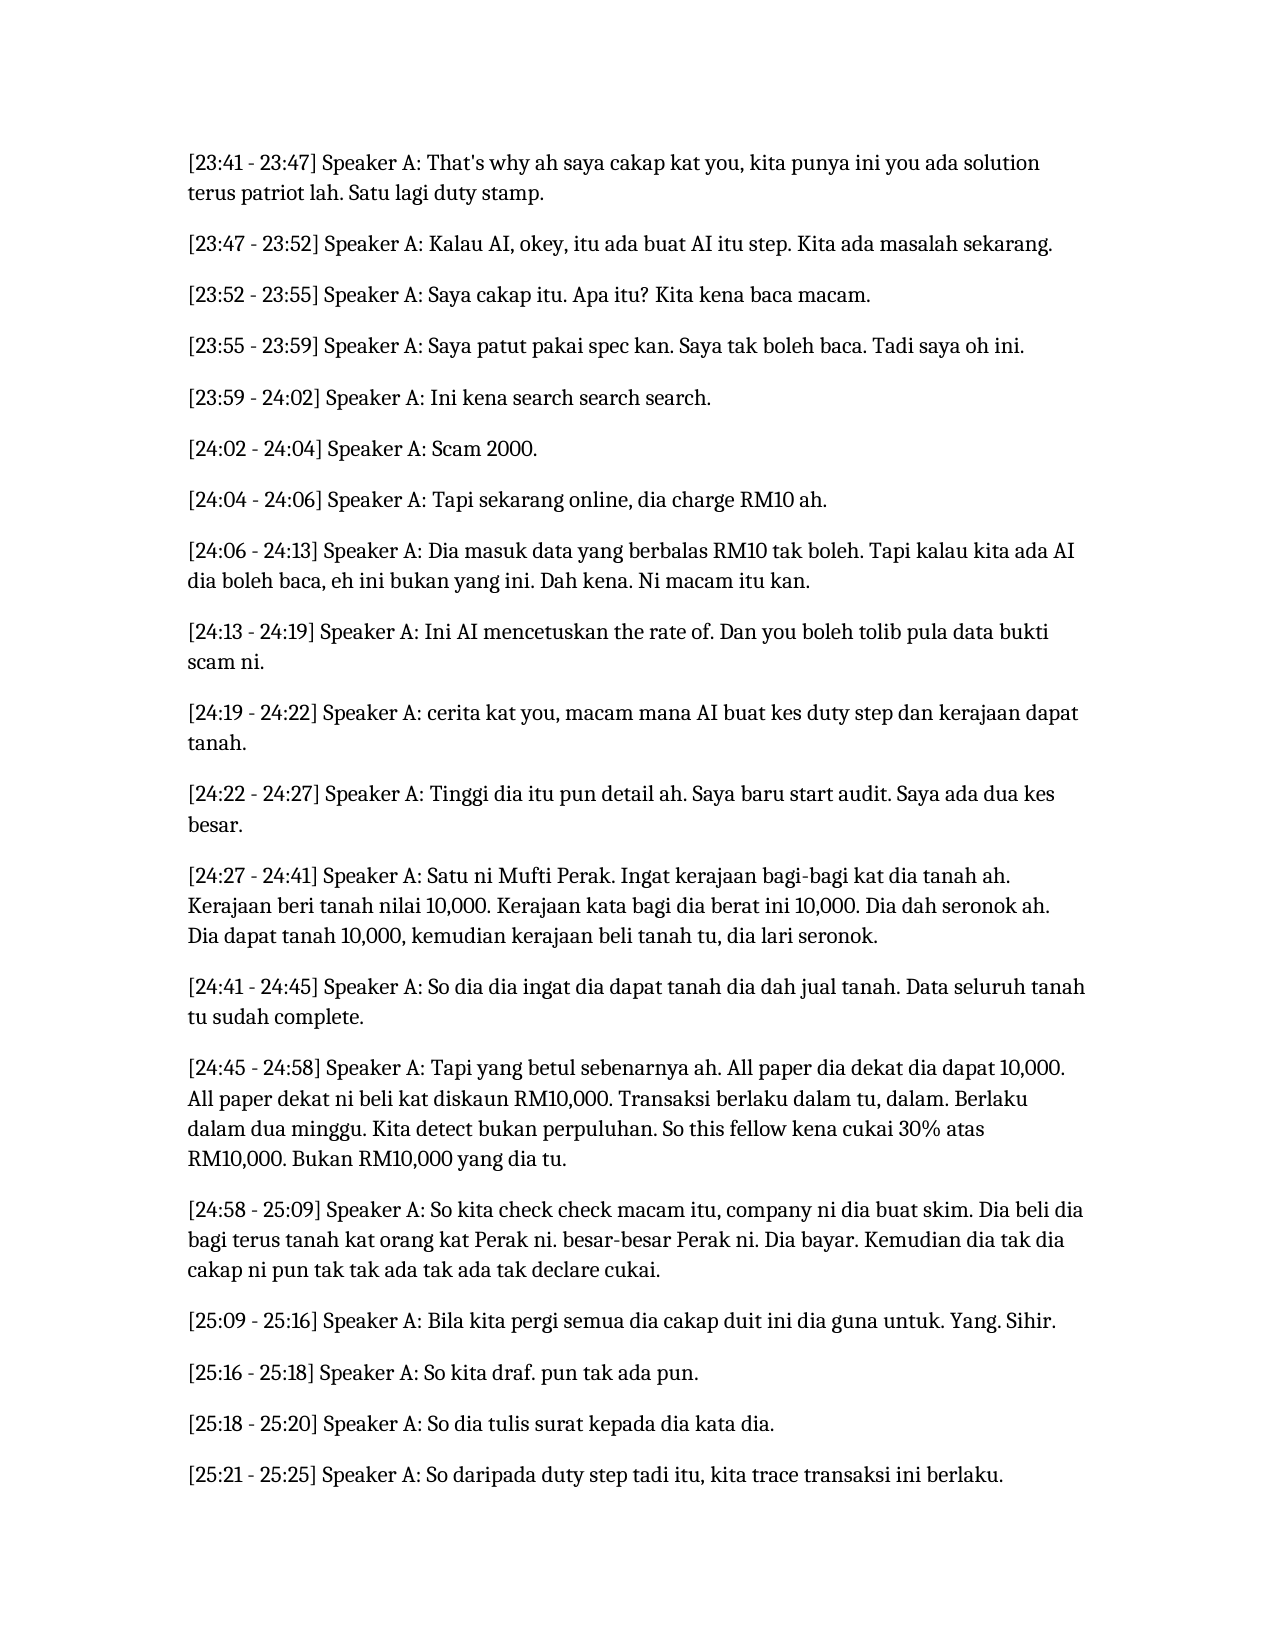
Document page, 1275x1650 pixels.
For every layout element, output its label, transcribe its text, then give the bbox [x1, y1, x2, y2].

text [24:45 - 24:58] Speaker A: Tapi yang betul sebenarnya ah. All paper dia dekat dia dapat 10,000. All paper dekat ni beli kat diskaun RM10,000. Transaksi berlaku dalam tu, dalam. Berlaku dalam dua minggu. Kita detect bukan perpuluhan. So this fellow kena cukai 30% atas RM10,000. Bukan RM10,000 yang dia tu. [187, 1055, 1087, 1172]
text [24:02 - 24:04] Speaker A: Scam 2000. [187, 435, 1087, 462]
text [23:55 - 23:59] Speaker A: Saya patut pakai spec kan. Saya tak boleh baca. Tadi saya oh ini. [187, 333, 1087, 360]
text [24:13 - 24:19] Speaker A: Ini AI mencetuskan the rate of. Dan you boleh tolib pula data bukti scam ni. [187, 619, 1087, 675]
text [24:41 - 24:45] Speaker A: So dia dia ingat dia dapat tanah dia dah jual tanah. Data seluruh tanah tu sudah complete. [187, 974, 1087, 1031]
text [25:09 - 25:16] Speaker A: Bila kita pergi semua dia cakap duit ini dia guna untuk. Yang. Sihir. [187, 1308, 1087, 1335]
text [24:58 - 25:09] Speaker A: So kita check check macam itu, company ni dia buat skim. Dia beli dia bagi terus tanah kat orang kat Perak ni. besar-besar Perak ni. Dia bayar. Kemudian dia tak dia cakap ni pun tak tak ada tak ada tak declare cukai. [187, 1197, 1087, 1284]
text [23:59 - 24:02] Speaker A: Ini kena search search search. [187, 384, 1087, 411]
text [25:16 - 25:18] Speaker A: So kita draf. pun tak ada pun. [187, 1359, 1087, 1386]
text [25:21 - 25:25] Speaker A: So daripada duty step tadi itu, kita trace transaksi ini berlaku. [187, 1461, 1087, 1488]
text [23:52 - 23:55] Speaker A: Saya cakap itu. Apa itu? Kita kena baca macam. [187, 282, 1087, 309]
text [23:41 - 23:47] Speaker A: That's why ah saya cakap kat you, kita punya ini you ada solution terus patriot lah. Satu lagi duty stamp. [187, 150, 1087, 207]
text [25:18 - 25:20] Speaker A: So dia tulis surat kepada dia kata dia. [187, 1410, 1087, 1437]
text [24:06 - 24:13] Speaker A: Dia masuk data yang berbalas RM10 tak boleh. Tapi kalau kita ada AI dia boleh baca, eh ini bukan yang ini. Dah kena. Ni macam itu kan. [187, 537, 1087, 594]
text [24:19 - 24:22] Speaker A: cerita kat you, macam mana AI buat kes duty step dan kerajaan dapat tanah. [187, 700, 1087, 757]
text [24:04 - 24:06] Speaker A: Tapi sekarang online, dia charge RM10 ah. [187, 486, 1087, 513]
text [23:47 - 23:52] Speaker A: Kalau AI, okey, itu ada buat AI itu step. Kita ada masalah sekarang. [187, 231, 1087, 258]
text [24:22 - 24:27] Speaker A: Tinggi dia itu pun detail ah. Saya baru start audit. Saya ada dua kes besar. [187, 781, 1087, 838]
text [24:27 - 24:41] Speaker A: Satu ni Mufti Perak. Ingat kerajaan bagi-bagi kat dia tanah ah. Kerajaan beri tanah nilai 10,000. Kerajaan kata bagi dia berat ini 10,000. Dia dah seronok ah. Dia dapat tanah 10,000, kemudian kerajaan beli tanah tu, dia lari seronok. [187, 862, 1087, 949]
